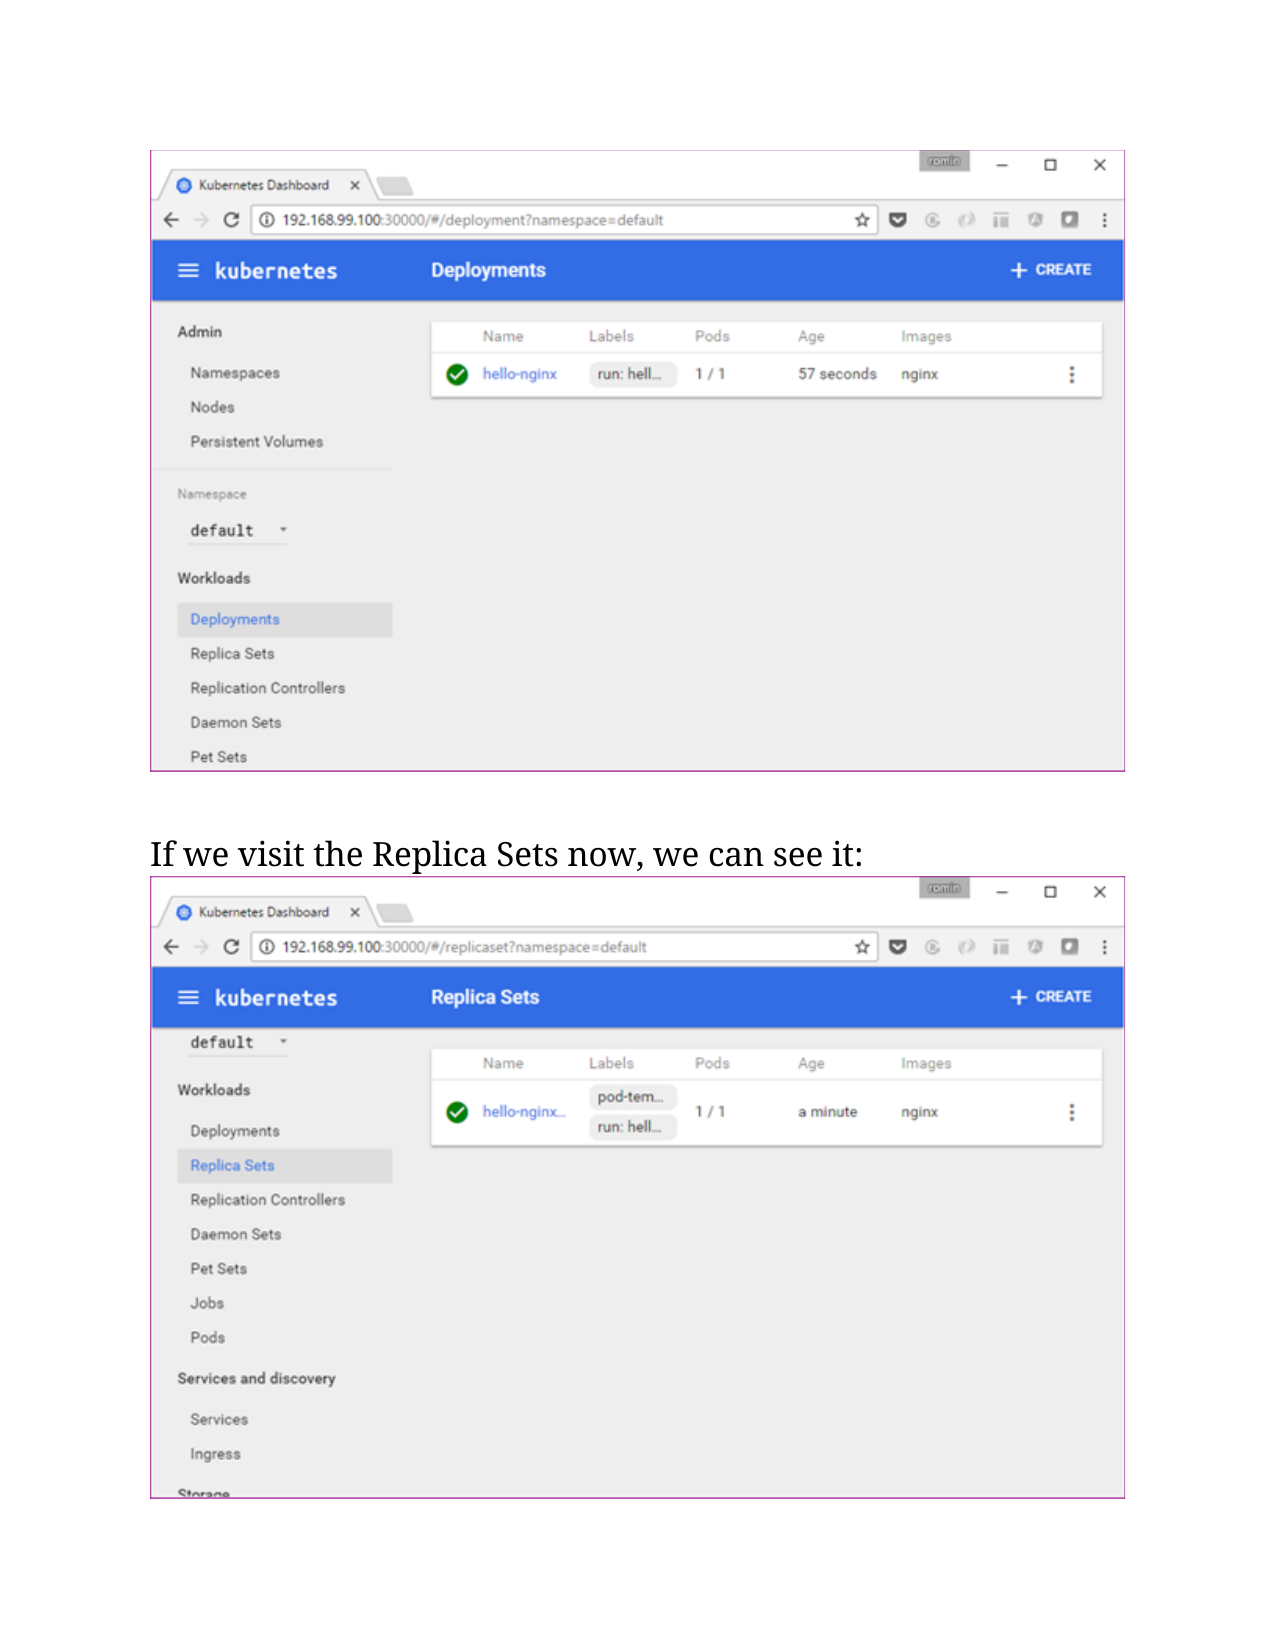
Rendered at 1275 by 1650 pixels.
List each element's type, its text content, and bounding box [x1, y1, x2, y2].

picture [150, 150, 1125, 772]
picture [150, 876, 1125, 1499]
text If we visit the Replica Sets now, we can see it: [150, 831, 1125, 876]
